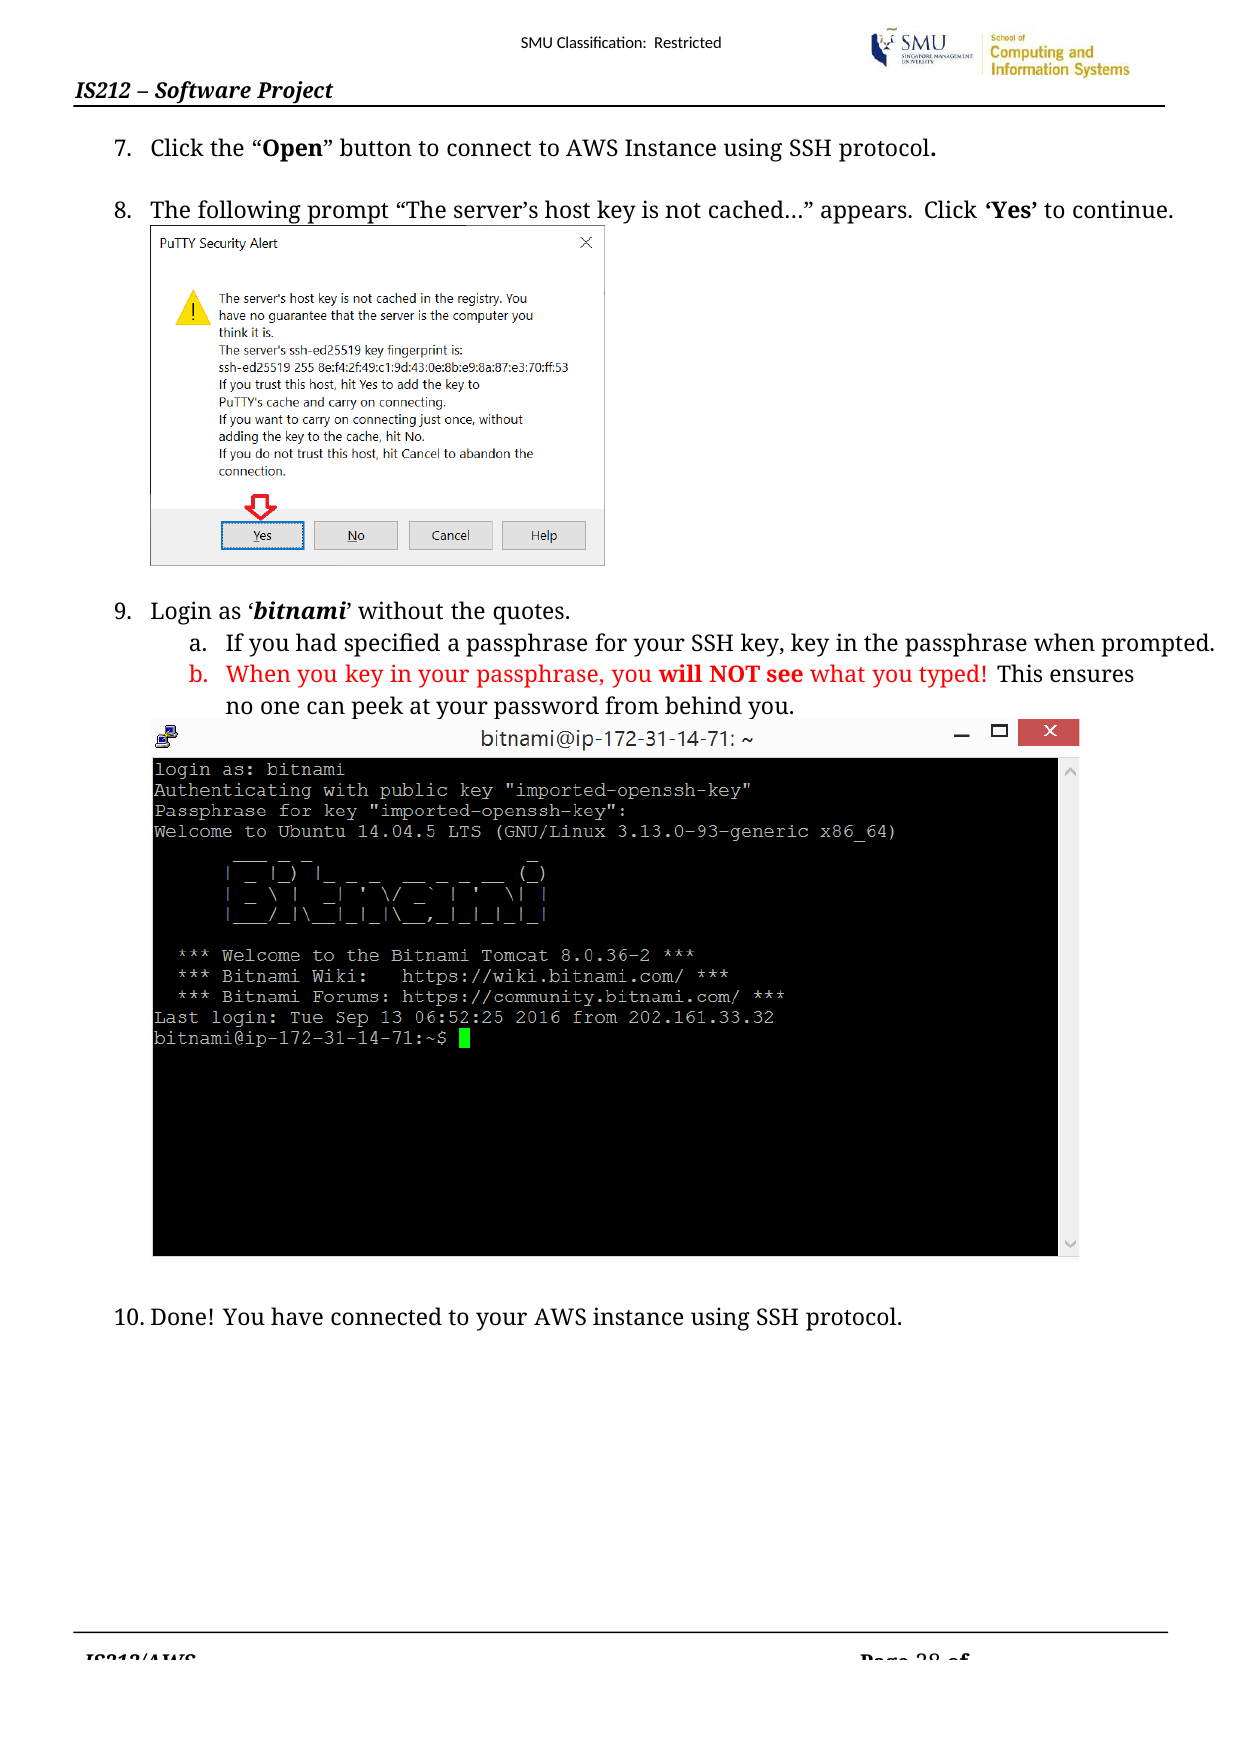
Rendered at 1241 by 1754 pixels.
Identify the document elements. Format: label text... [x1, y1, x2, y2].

list Login as ‘bitnami’ without the quotes. [113, 595, 1217, 626]
picture [865, 25, 1131, 87]
list Click the “Open” button to connect to AWS Instance using SSH protocol. [113, 132, 1217, 163]
list When you key in your passphrase, you will NOT see what you typed! This ensures no one can peek at your password from behind you. [188, 657, 1166, 721]
picture [150, 719, 1080, 1262]
list Done! You have connected to your AWS instance using SSH protocol. [113, 1301, 1217, 1332]
list The following prompt “The server’s host key is not cached…” appears. Click ‘Yes’ to continue. [113, 194, 1217, 225]
list If you had specified a passphrase for your SSH key, key in the passphrase when prompted. [188, 627, 1217, 657]
picture [150, 225, 605, 566]
